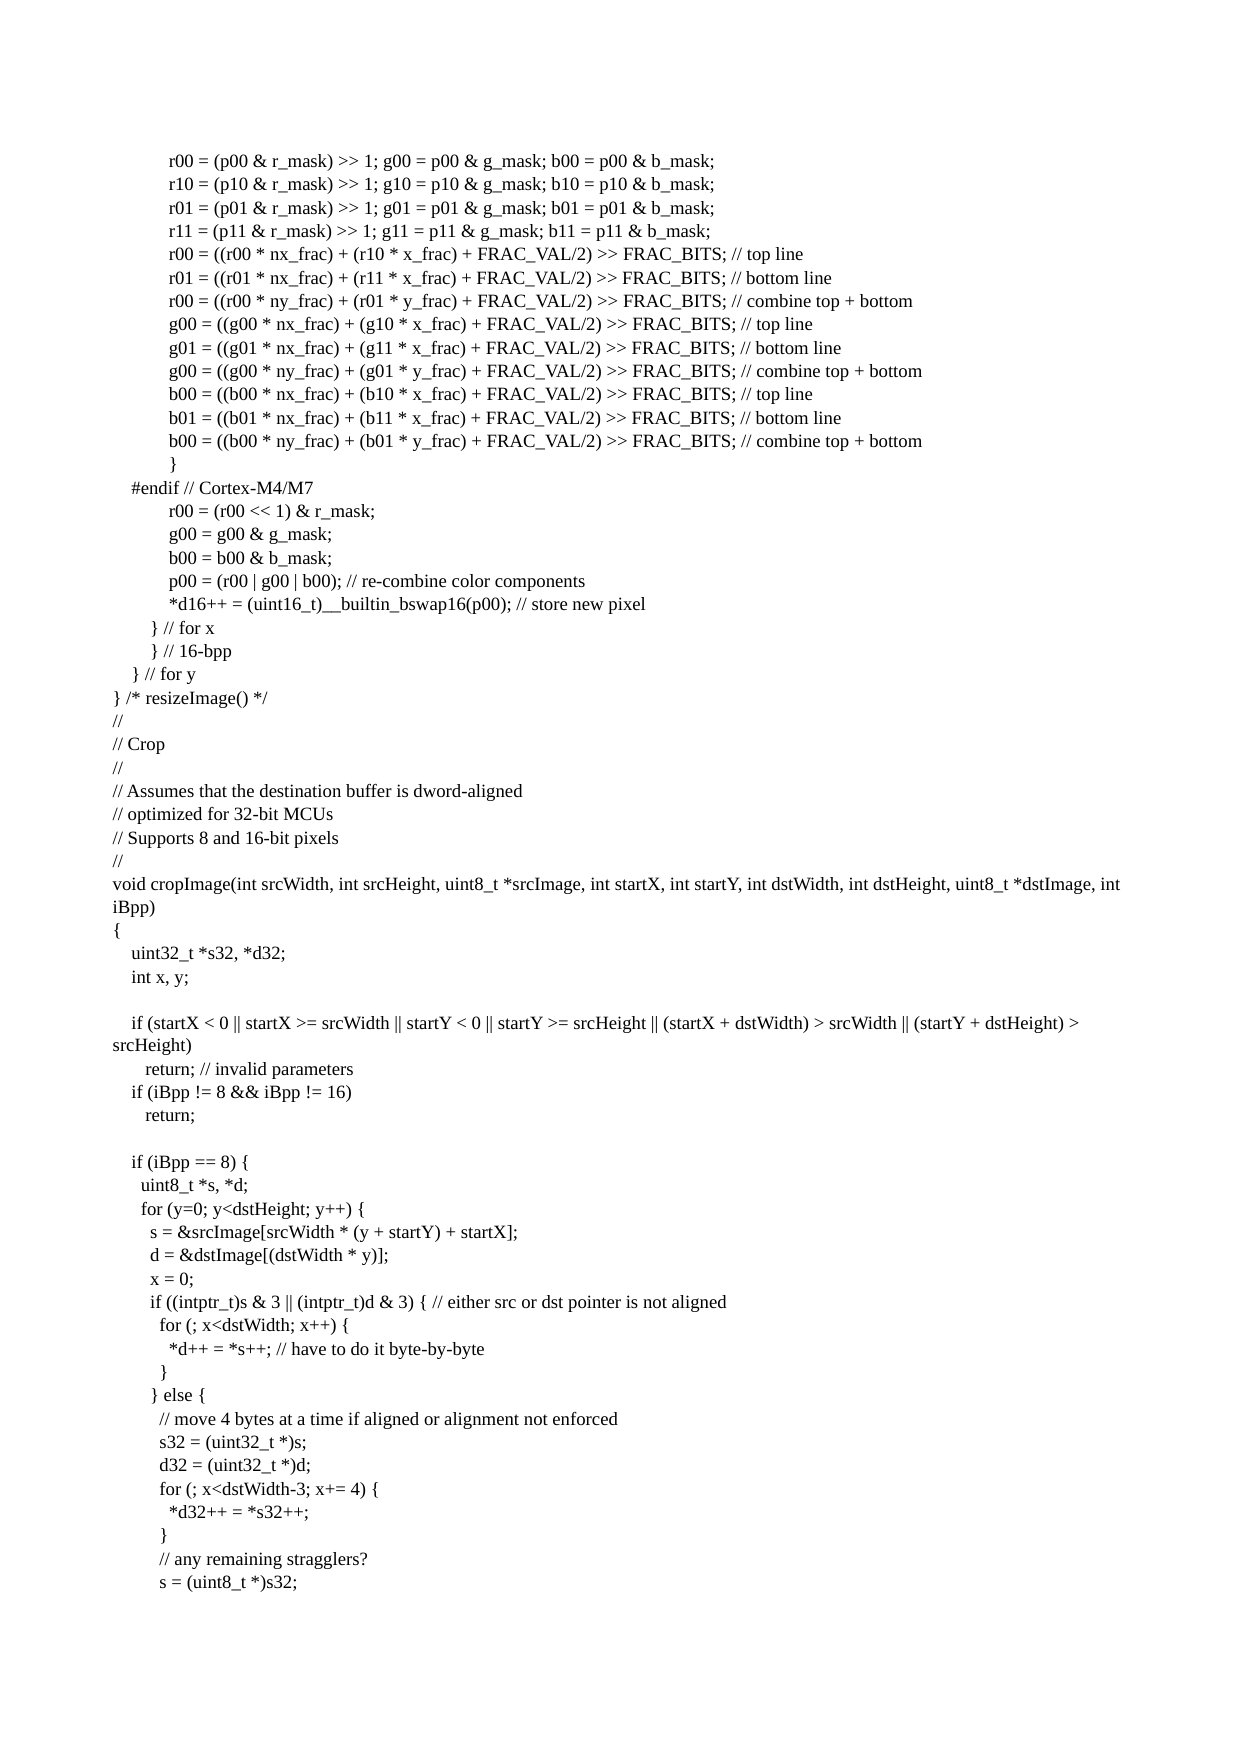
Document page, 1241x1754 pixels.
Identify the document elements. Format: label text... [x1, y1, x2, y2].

text d = &dstImage[(dstWidth * y)]; [112, 1244, 1123, 1266]
text // [112, 850, 1123, 872]
text } // for x [112, 617, 1123, 638]
text for (y=0; y<dstHeight; y++) { [112, 1198, 1123, 1219]
text void cropImage(int srcWidth, int srcHeight, uint8_t *srcImage, int startX, int startY, int dstWidth, int dstHeight, uint8_t *dstImage, int iBpp) [112, 873, 1123, 917]
text x = 0; [112, 1268, 1123, 1289]
text g01 = ((g01 * nx_frac) + (g11 * x_frac) + FRAC_VAL/2) >> FRAC_BITS; // bottom line [112, 337, 1123, 358]
text uint32_t *s32, *d32; [112, 942, 1123, 964]
text { [112, 919, 1123, 940]
text for (; x<dstWidth-3; x+= 4) { [112, 1478, 1123, 1499]
text g00 = g00 & g_mask; [112, 523, 1123, 545]
text } [112, 1361, 1123, 1383]
text } /* resizeImage() */ [112, 687, 1123, 708]
text r11 = (p11 & r_mask) >> 1; g11 = p11 & g_mask; b11 = p11 & b_mask; [112, 220, 1123, 242]
text int x, y; [112, 966, 1123, 987]
text s = (uint8_t *)s32; [112, 1571, 1123, 1593]
text g00 = ((g00 * ny_frac) + (g01 * y_frac) + FRAC_VAL/2) >> FRAC_BITS; // combine top + bottom [112, 360, 1123, 382]
text } // for y [112, 663, 1123, 685]
text s32 = (uint32_t *)s; [112, 1431, 1123, 1453]
text } else { [112, 1384, 1123, 1406]
text } // 16-bpp [112, 640, 1123, 662]
text b00 = ((b00 * nx_frac) + (b10 * x_frac) + FRAC_VAL/2) >> FRAC_BITS; // top line [112, 383, 1123, 405]
text // any remaining stragglers? [112, 1548, 1123, 1569]
text r01 = ((r01 * nx_frac) + (r11 * x_frac) + FRAC_VAL/2) >> FRAC_BITS; // bottom line [112, 267, 1123, 288]
text if (iBpp != 8 && iBpp != 16) [112, 1081, 1123, 1103]
text if (startX < 0 || startX >= srcWidth || startY < 0 || startY >= srcHeight || (startX + dstWidth) > srcWidth || (startY + dstHeight) > srcHeight) [112, 1012, 1123, 1056]
text // Assumes that the destination buffer is dword-aligned [112, 780, 1123, 802]
text b00 = b00 & b_mask; [112, 547, 1123, 568]
text // [112, 710, 1123, 732]
text g00 = ((g00 * nx_frac) + (g10 * x_frac) + FRAC_VAL/2) >> FRAC_BITS; // top line [112, 313, 1123, 335]
text } [112, 1524, 1123, 1546]
text return; [112, 1104, 1123, 1126]
text if (iBpp == 8) { [112, 1151, 1123, 1173]
text // move 4 bytes at a time if aligned or alignment not enforced [112, 1408, 1123, 1429]
text r00 = ((r00 * nx_frac) + (r10 * x_frac) + FRAC_VAL/2) >> FRAC_BITS; // top line [112, 243, 1123, 265]
text r00 = (r00 << 1) & r_mask; [112, 500, 1123, 522]
text s = &srcImage[srcWidth * (y + startY) + startX]; [112, 1221, 1123, 1243]
text // optimized for 32-bit MCUs [112, 803, 1123, 825]
text *d16++ = (uint16_t)__builtin_bswap16(p00); // store new pixel [112, 593, 1123, 615]
text uint8_t *s, *d; [112, 1174, 1123, 1196]
text // [112, 757, 1123, 778]
text #endif // Cortex-M4/M7 [112, 477, 1123, 498]
text return; // invalid parameters [112, 1058, 1123, 1079]
text if ((intptr_t)s & 3 || (intptr_t)d & 3) { // either src or dst pointer is not aligned [112, 1291, 1123, 1313]
text // Supports 8 and 16-bit pixels [112, 827, 1123, 848]
text } [112, 453, 1123, 475]
text r00 = (p00 & r_mask) >> 1; g00 = p00 & g_mask; b00 = p00 & b_mask; [112, 150, 1123, 172]
text *d32++ = *s32++; [112, 1501, 1123, 1523]
text b00 = ((b00 * ny_frac) + (b01 * y_frac) + FRAC_VAL/2) >> FRAC_BITS; // combine top + bottom [112, 430, 1123, 452]
text for (; x<dstWidth; x++) { [112, 1314, 1123, 1336]
text b01 = ((b01 * nx_frac) + (b11 * x_frac) + FRAC_VAL/2) >> FRAC_BITS; // bottom line [112, 407, 1123, 428]
text r00 = ((r00 * ny_frac) + (r01 * y_frac) + FRAC_VAL/2) >> FRAC_BITS; // combine top + bottom [112, 290, 1123, 312]
text r01 = (p01 & r_mask) >> 1; g01 = p01 & g_mask; b01 = p01 & b_mask; [112, 197, 1123, 218]
text // Crop [112, 733, 1123, 755]
text *d++ = *s++; // have to do it byte-by-byte [112, 1338, 1123, 1359]
text p00 = (r00 | g00 | b00); // re-combine color components [112, 570, 1123, 592]
text r10 = (p10 & r_mask) >> 1; g10 = p10 & g_mask; b10 = p10 & b_mask; [112, 173, 1123, 195]
text d32 = (uint32_t *)d; [112, 1454, 1123, 1476]
